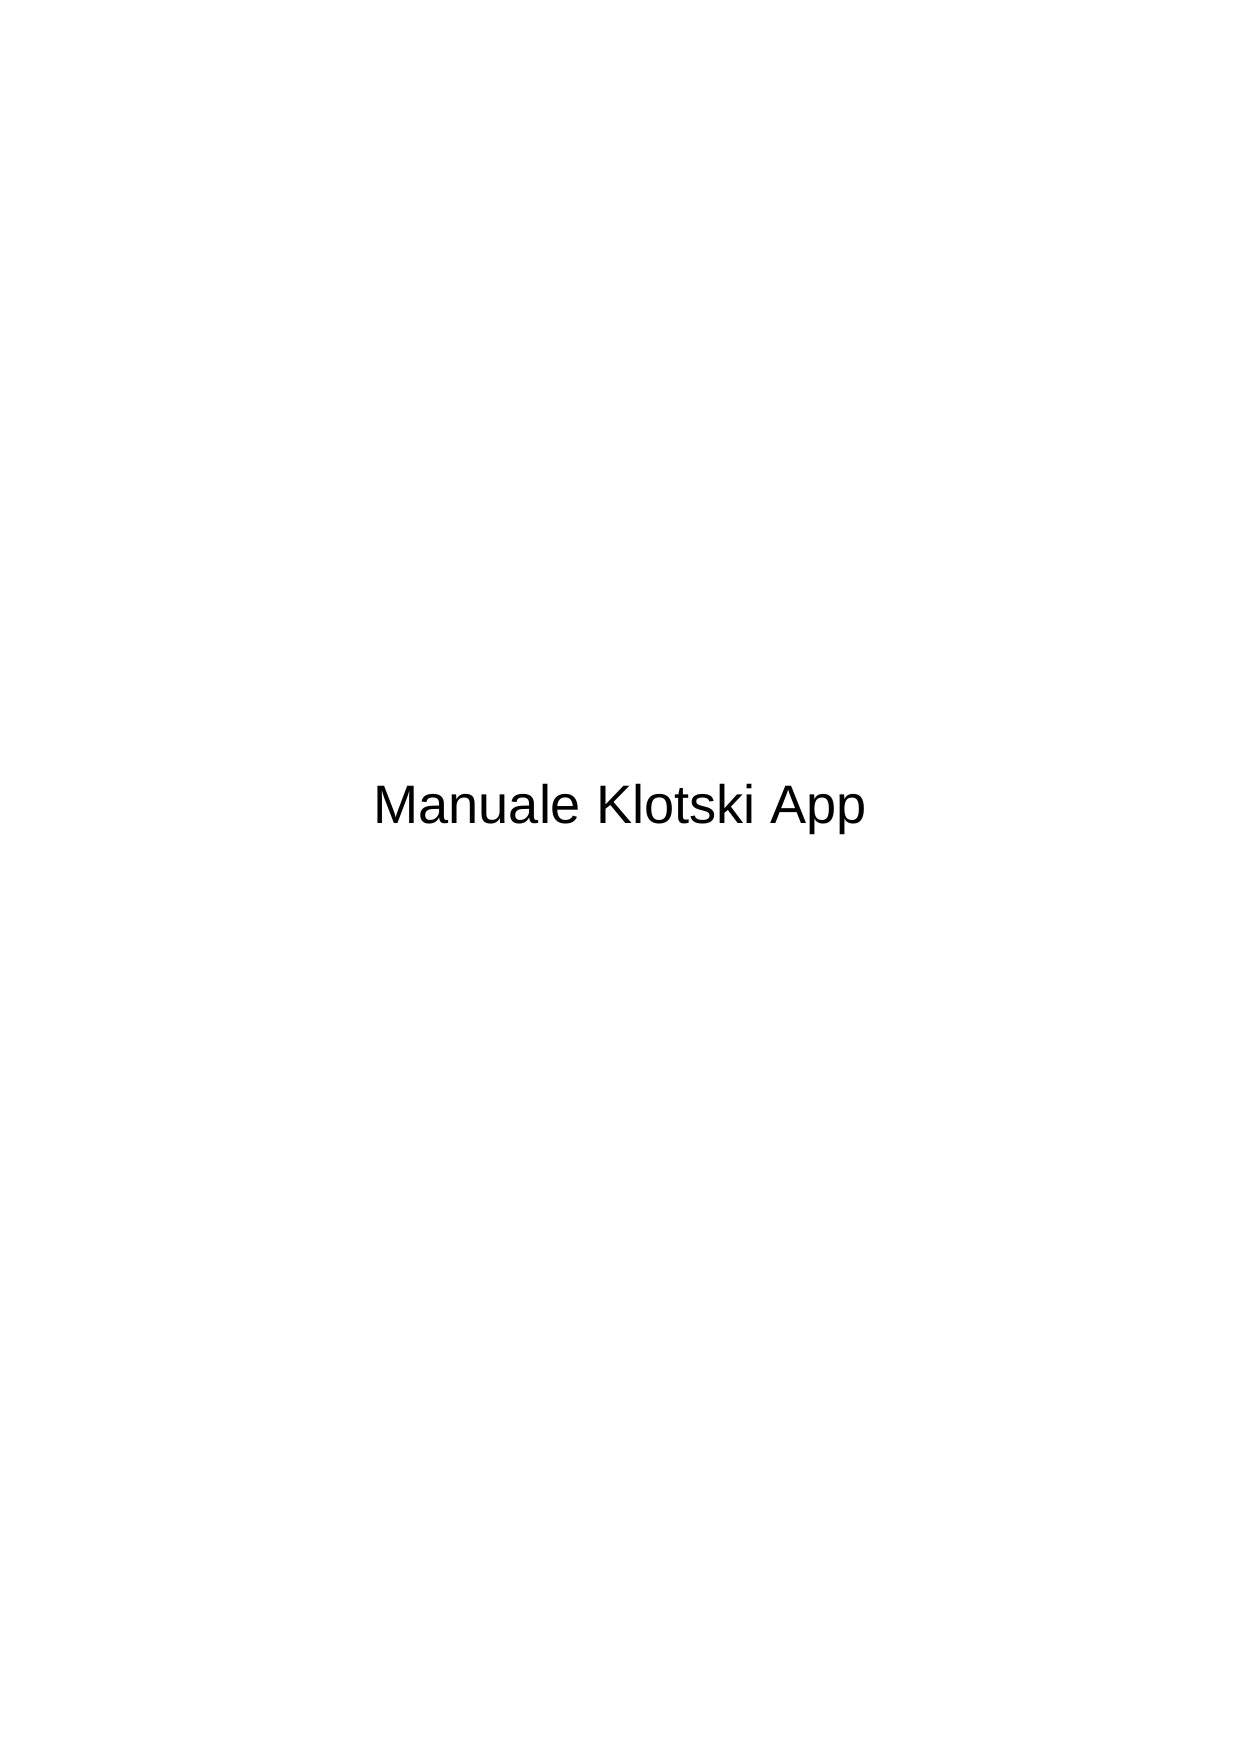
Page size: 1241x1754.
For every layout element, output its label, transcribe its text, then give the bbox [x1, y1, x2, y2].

title Manuale Klotski App [150, 772, 1090, 835]
